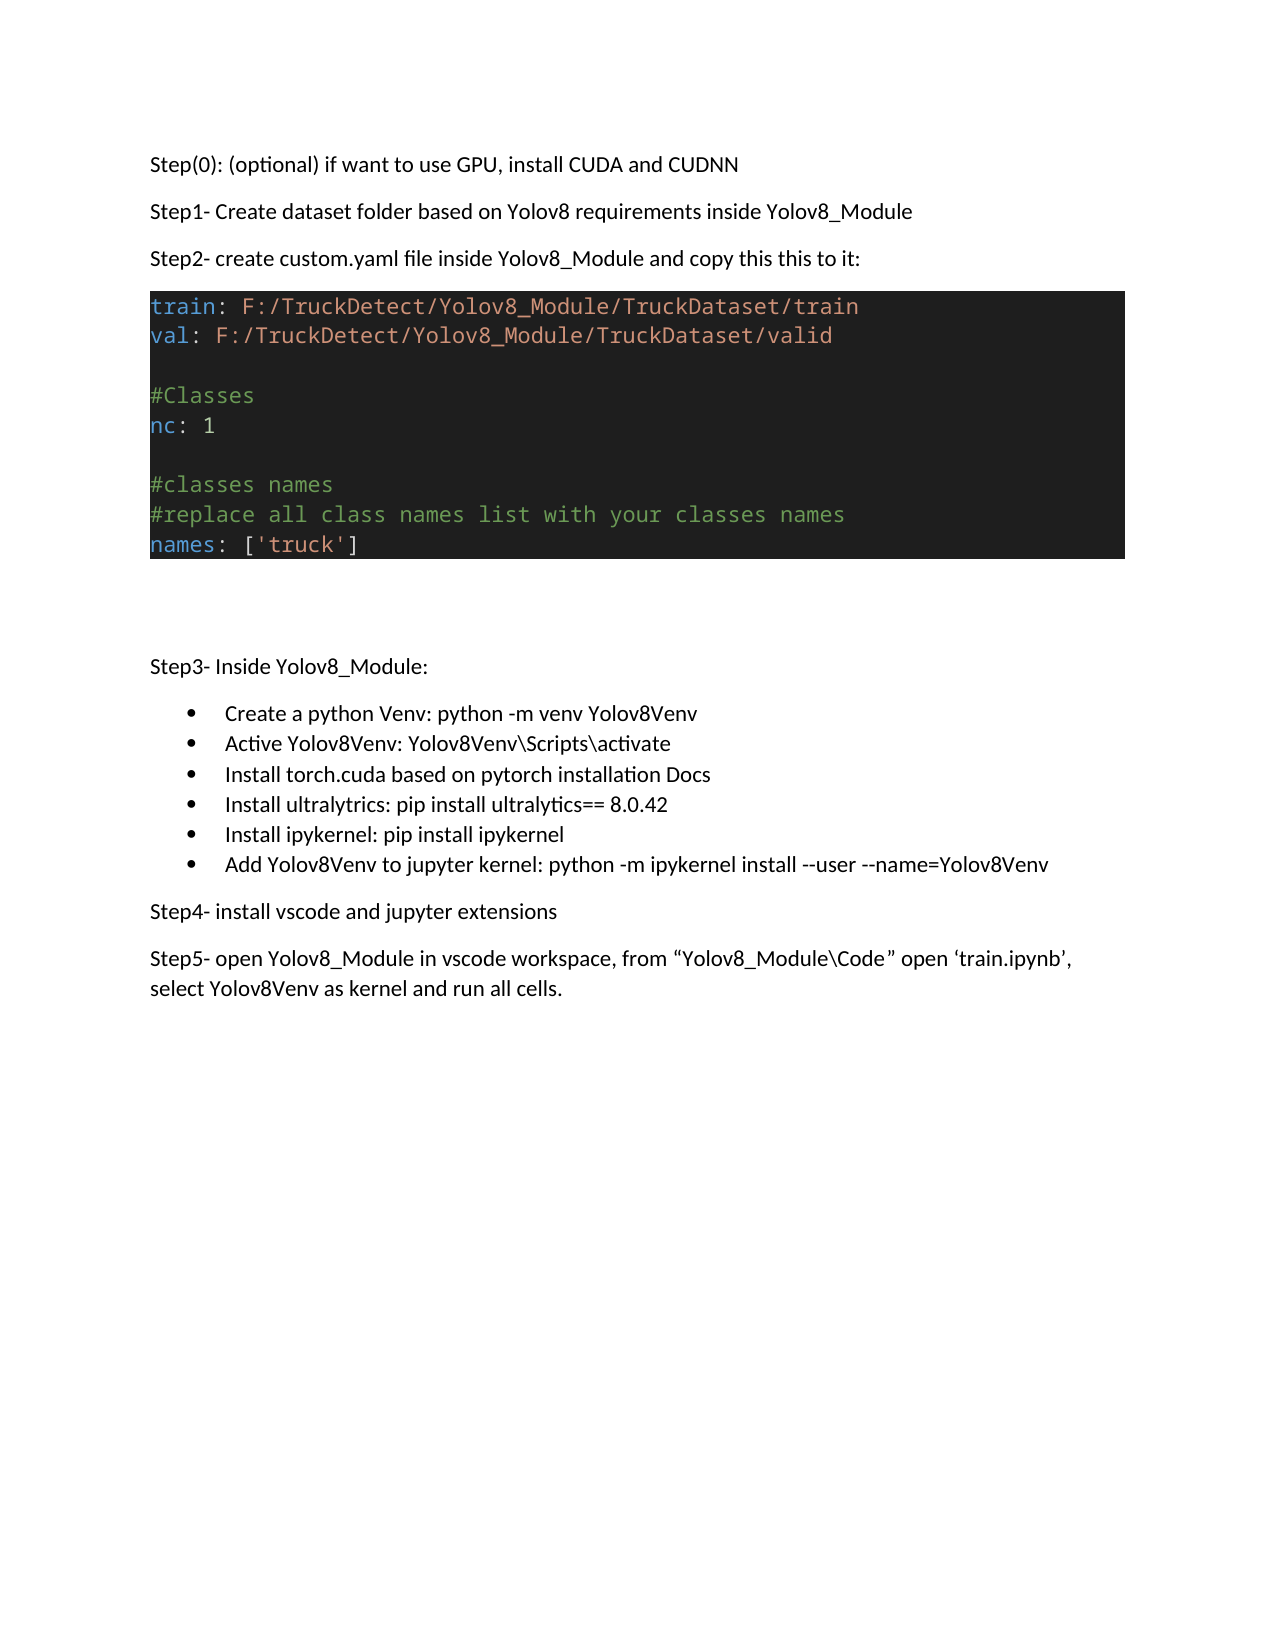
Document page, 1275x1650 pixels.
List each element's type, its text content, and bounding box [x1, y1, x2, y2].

text Step4- install vscode and jupyter extensions [150, 897, 1125, 925]
text #classes names [150, 469, 1125, 499]
list Create a python Venv: python -m venv Yolov8Venv [187, 699, 1125, 727]
text Step3- Inside Yolov8_Module: [150, 652, 1125, 681]
list Add Yolov8Venv to jupyter kernel: python -m ipykernel install --user --name=Yolov8Venv [187, 850, 1125, 878]
list Active Yolov8Venv: Yolov8Venv\Scripts\activate [187, 729, 1125, 758]
text Step2- create custom.yaml file inside Yolov8_Module and copy this this to it: [150, 244, 1125, 272]
text #replace all class names list with your classes names [150, 499, 1125, 529]
list Install ipykernel: pip install ipykernel [187, 820, 1125, 848]
text nc: 1 [150, 410, 1125, 439]
text Step(0): (optional) if want to use GPU, install CUDA and CUDNN [150, 150, 1125, 178]
text Step1- Create dataset folder based on Yolov8 requirements inside Yolov8_Module [150, 197, 1125, 225]
list Install ultralytrics: pip install ultralytics== 8.0.42 [187, 790, 1125, 818]
text #Classes [150, 380, 1125, 410]
text val: F:/TruckDetect/Yolov8_Module/TruckDataset/valid [150, 320, 1125, 350]
text train: F:/TruckDetect/Yolov8_Module/TruckDataset/train [150, 291, 1125, 320]
text names: ['truck'] [150, 529, 1125, 559]
list Install torch.cuda based on pytorch installation Docs [187, 760, 1125, 788]
text Step5- open Yolov8_Module in vscode workspace, from “Yolov8_Module\Code” open ‘train.ipynb’, select Yolov8Venv as kernel and run all cells. [150, 944, 1125, 1002]
